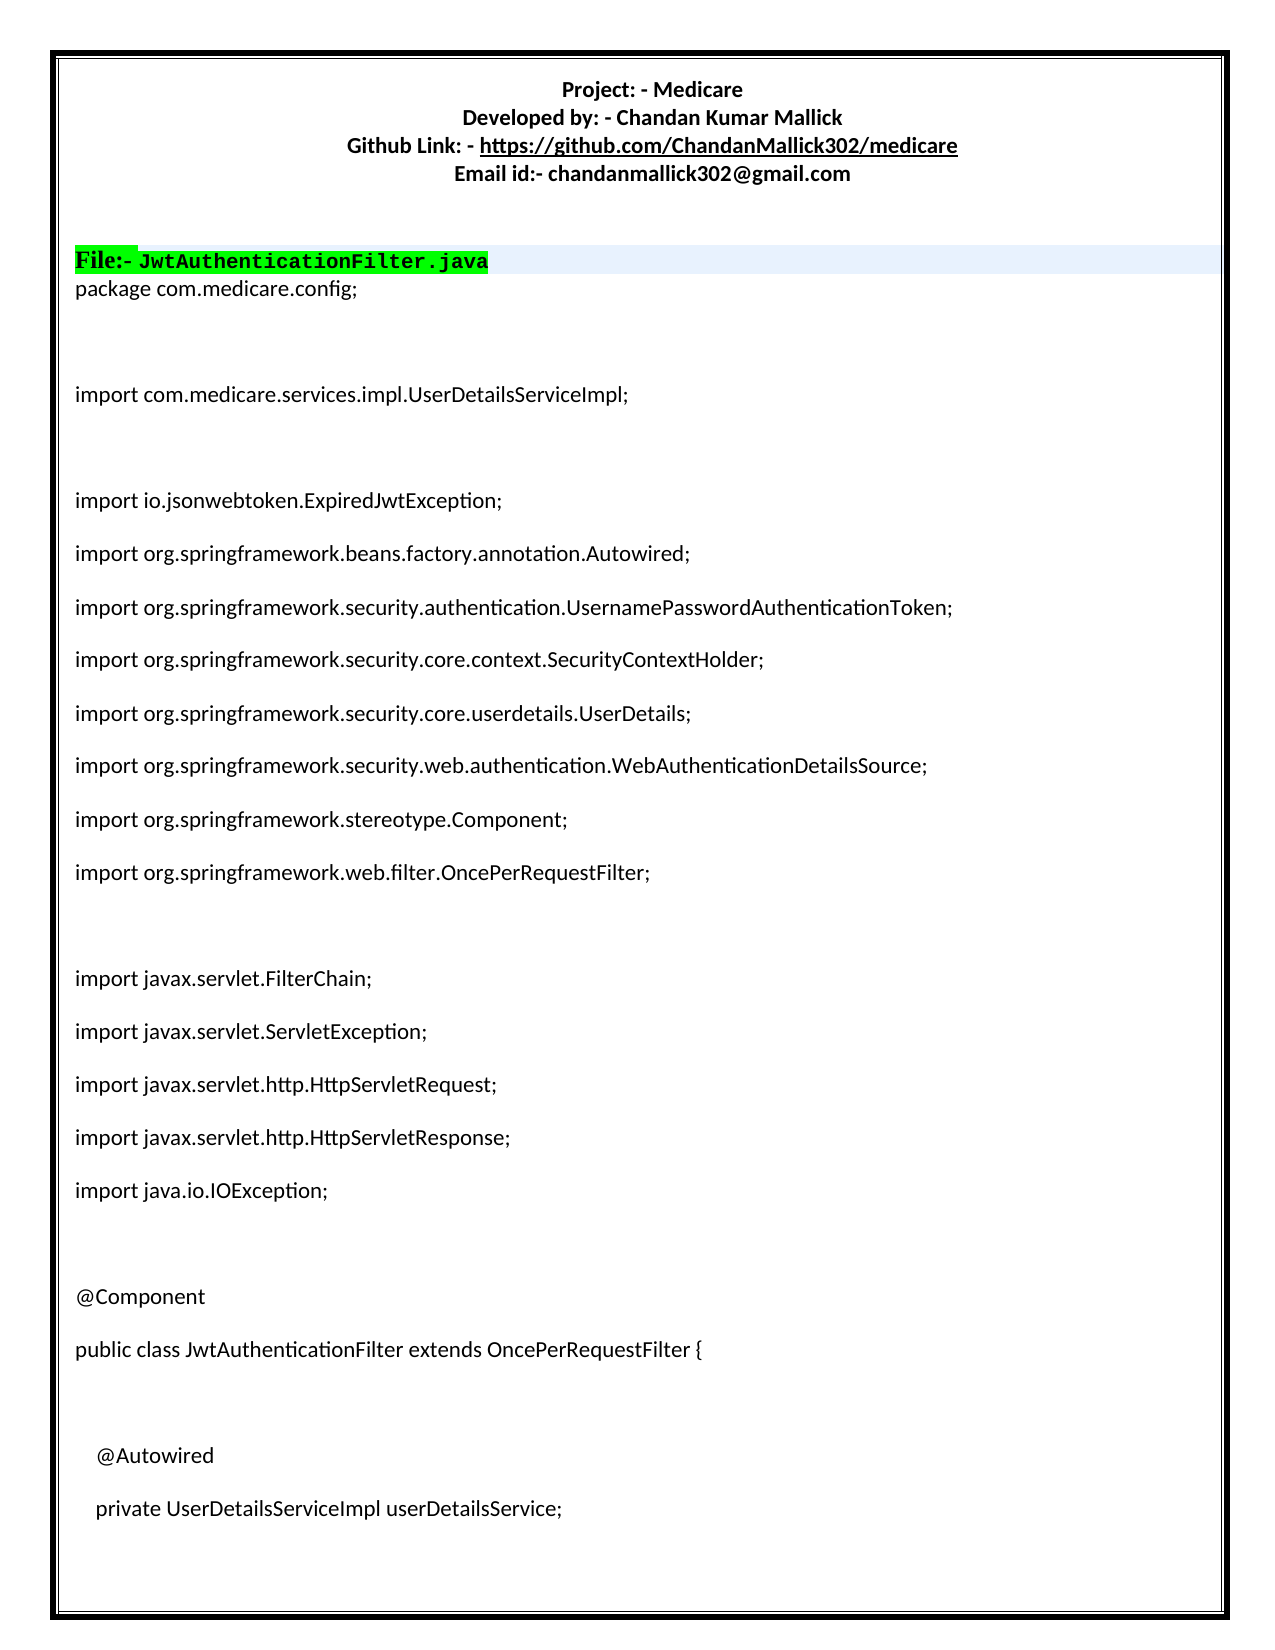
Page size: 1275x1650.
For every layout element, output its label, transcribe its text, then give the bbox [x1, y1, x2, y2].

text import javax.servlet.FilterChain; [75, 964, 1221, 992]
text import org.springframework.security.core.userdetails.UserDetails; [75, 699, 1221, 727]
text package com.medicare.config; [75, 274, 1221, 302]
text import javax.servlet.ServletException; [75, 1017, 1221, 1045]
text @Autowired [75, 1441, 1221, 1469]
text import io.jsonwebtoken.ExpiredJwtException; [75, 487, 1221, 514]
text public class JwtAuthenticationFilter extends OncePerRequestFilter { [75, 1335, 1221, 1363]
text import org.springframework.security.web.authentication.WebAuthenticationDetailsSource; [75, 752, 1221, 780]
text File:- JwtAuthenticationFilter.java [138, 245, 1221, 274]
text import com.medicare.services.impl.UserDetailsServiceImpl; [75, 381, 1221, 408]
text import org.springframework.web.filter.OncePerRequestFilter; [75, 858, 1221, 886]
text import org.springframework.security.core.context.SecurityContextHolder; [75, 646, 1221, 674]
text import javax.servlet.http.HttpServletRequest; [75, 1070, 1221, 1098]
text import javax.servlet.http.HttpServletResponse; [75, 1123, 1221, 1151]
text import org.springframework.beans.factory.annotation.Autowired; [75, 539, 1221, 568]
text @Component [75, 1282, 1221, 1310]
text private UserDetailsServiceImpl userDetailsService; [75, 1494, 1221, 1522]
text import org.springframework.stereotype.Component; [75, 805, 1221, 833]
text import org.springframework.security.authentication.UsernamePasswordAuthenticationToken; [75, 593, 1221, 621]
text import java.io.IOException; [75, 1176, 1221, 1204]
